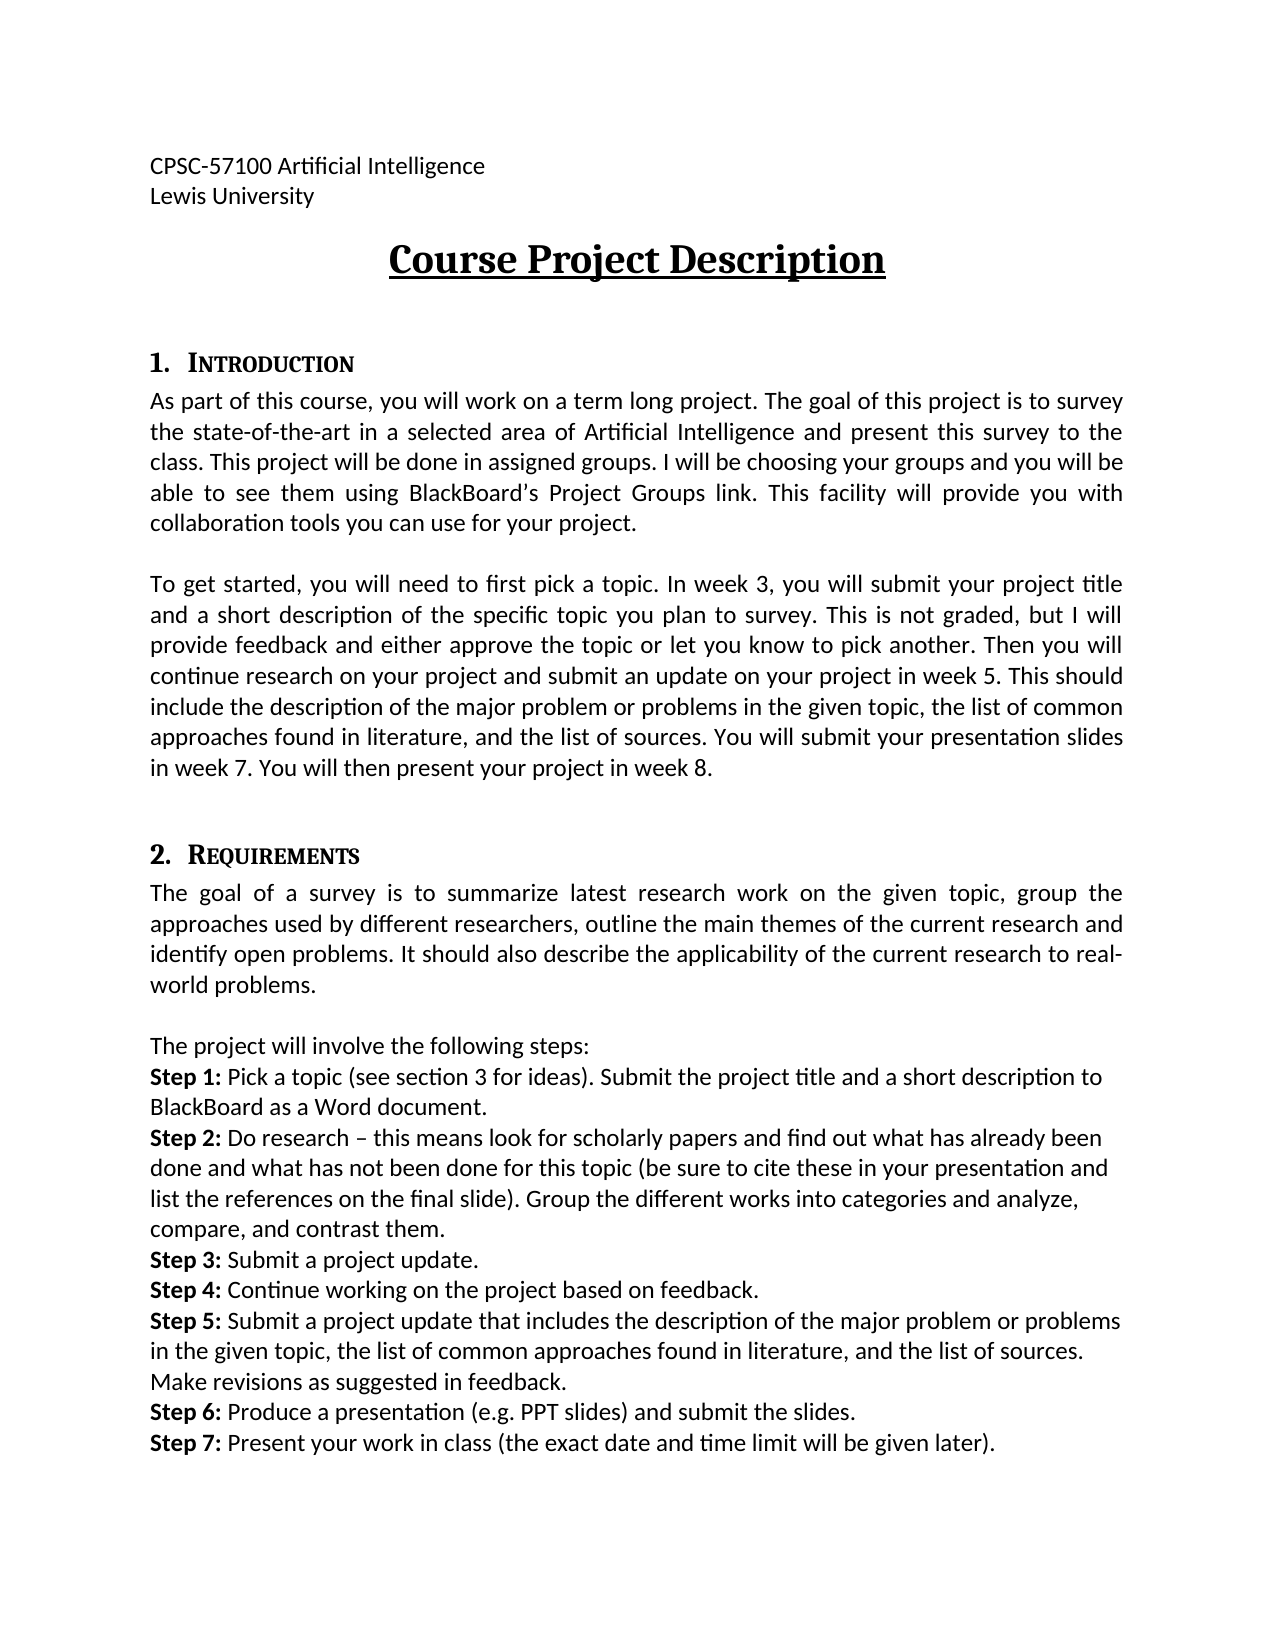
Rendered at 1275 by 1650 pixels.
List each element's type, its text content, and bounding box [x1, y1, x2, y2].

text Lewis University [150, 181, 1125, 211]
text As part of this course, you will work on a term long project. The goal of this project is to survey the state-of-the-art in a selected area of Artificial Intelligence and present this survey to the class. This project will be done in assigned groups. I will be choosing your groups and you will be able to see them using BlackBoard’s Project Groups link. This facility will provide you with collaboration tools you can use for your project. [150, 386, 1125, 538]
text Step 4: Continue working on the project based on feedback. [150, 1274, 1125, 1305]
text CPSC-57100 Artificial Intelligence [150, 150, 1125, 181]
text Step 2: Do research – this means look for scholarly papers and find out what has already been done and what has not been done for this topic (be sure to cite these in your presentation and list the references on the final slide). Group the different works into categories and analyze, compare, and contrast them. [150, 1122, 1125, 1244]
text Step 3: Submit a project update. [150, 1244, 1125, 1274]
text The goal of a survey is to summarize latest research work on the given topic, group the approaches used by different researchers, outline the main themes of the current research and identify open problems. It should also describe the applicability of the current research to real-world problems. [150, 878, 1125, 1000]
text Step 7: Present your work in class (the exact date and time limit will be given later). [150, 1427, 1125, 1457]
subtitle Requirements [150, 838, 1125, 871]
text Step 5: Submit a project update that includes the description of the major problem or problems in the given topic, the list of common approaches found in literature, and the list of sources. Make revisions as suggested in feedback. [150, 1305, 1125, 1396]
text The project will involve the following steps: [150, 1030, 1125, 1061]
text To get started, you will need to first pick a topic. In week 3, you will submit your project title and a short description of the specific topic you plan to survey. This is not graded, but I will provide feedback and either approve the topic or let you know to pick another. Then you will continue research on your project and submit an update on your project in week 5. This should include the description of the major problem or problems in the given topic, the list of common approaches found in literature, and the list of sources. You will submit your presentation slides in week 7. You will then present your project in week 8. [150, 569, 1125, 782]
text Step 1: Pick a topic (see section 3 for ideas). Submit the project title and a short description to BlackBoard as a Word document. [150, 1061, 1125, 1122]
text Step 6: Produce a presentation (e.g. PPT slides) and submit the slides. [150, 1396, 1125, 1427]
title Course Project Description [150, 236, 1125, 284]
subtitle Introduction [150, 346, 1125, 379]
